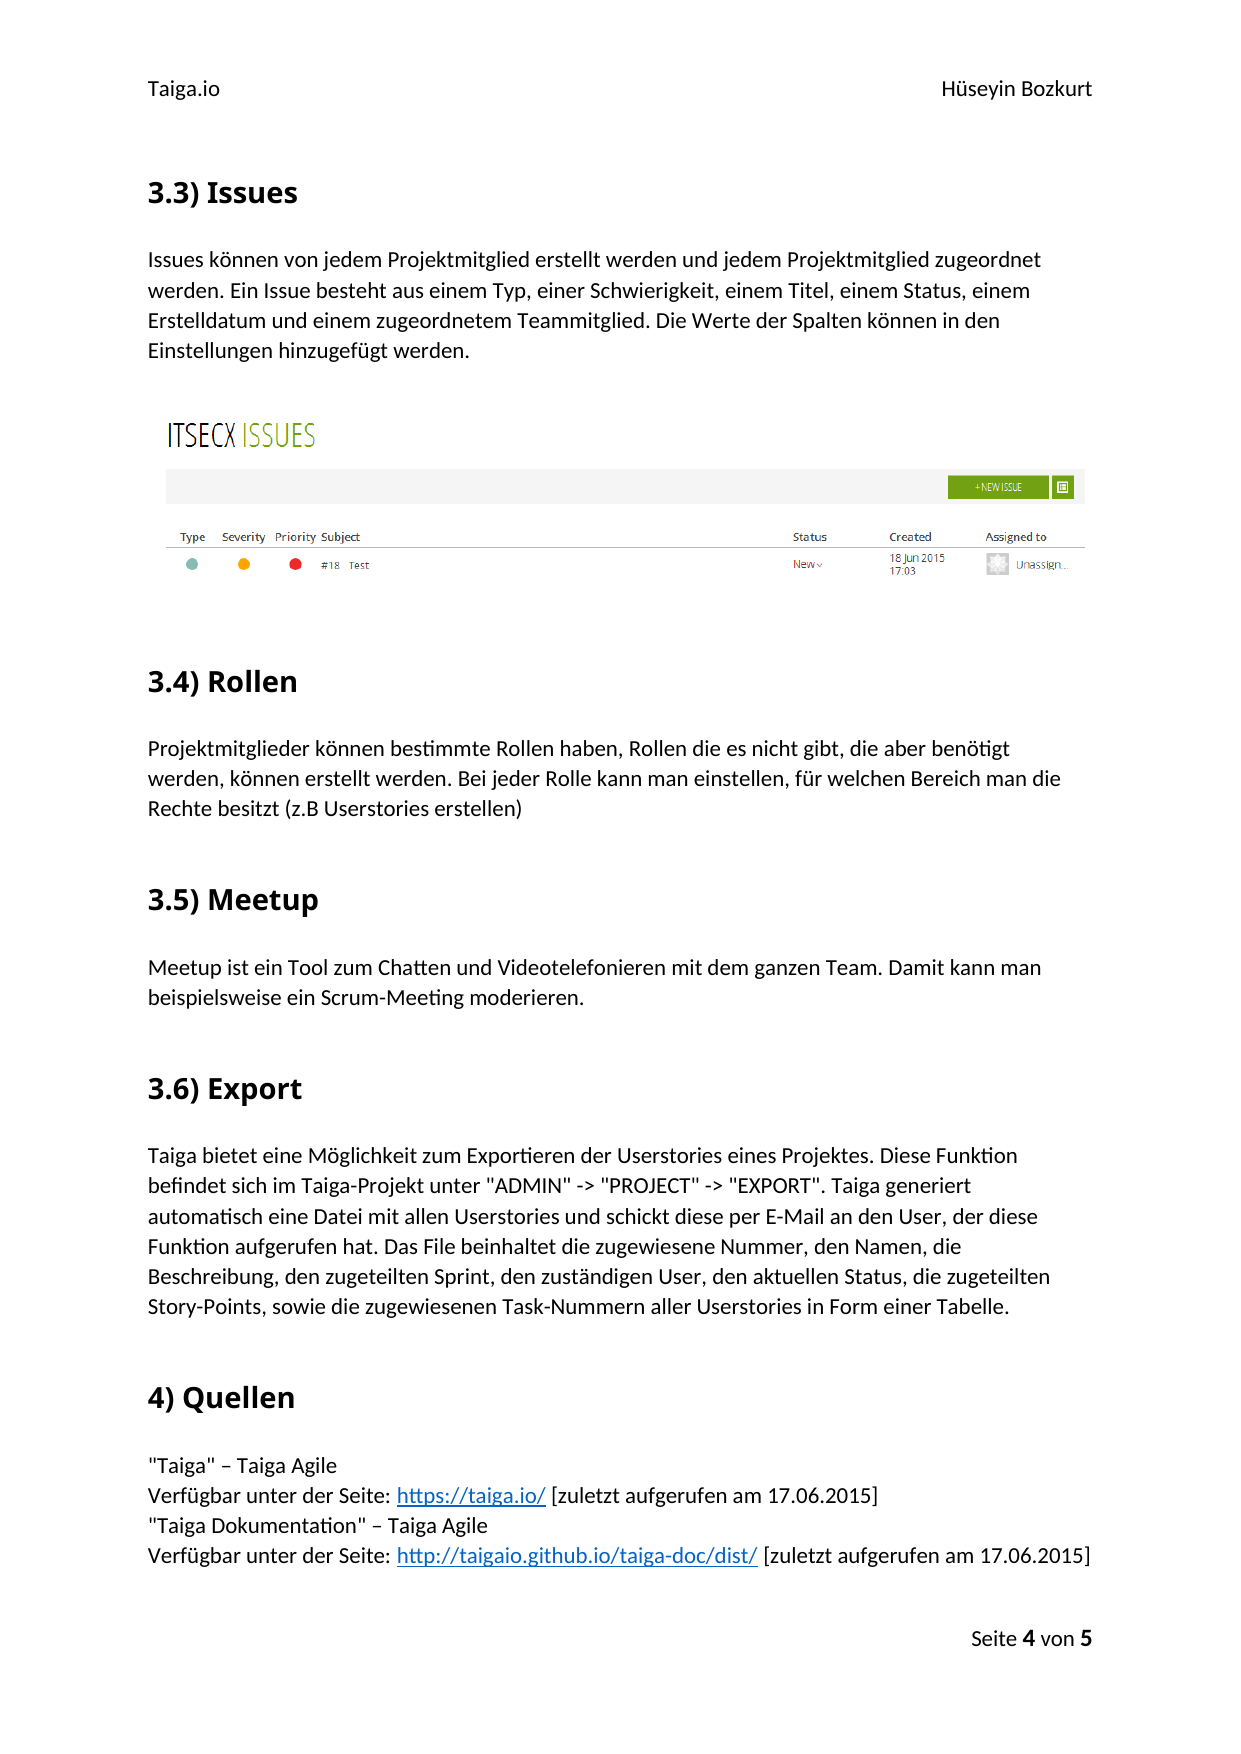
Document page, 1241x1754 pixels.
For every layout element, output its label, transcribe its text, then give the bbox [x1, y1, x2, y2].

subtitle 3.4) Rollen [148, 661, 1093, 701]
text Taiga bietet eine Möglichkeit zum Exportieren der Userstories eines Projektes. Diese Funktion befindet sich im Taiga-Projekt unter "ADMIN" -> "PROJECT" -> "EXPORT". Taiga generiert automatisch eine Datei mit allen Userstories und schickt diese per E-Mail an den User, der diese Funktion aufgerufen hat. Das File beinhaltet die zugewiesene Nummer, den Namen, die Beschreibung, den zugeteilten Sprint, den zuständigen User, den aktuellen Status, die zugeteilten Story-Points, sowie die zugewiesenen Task-Nummern aller Userstories in Form einer Tabelle. [148, 1141, 1093, 1320]
subtitle 4) Quellen [148, 1378, 1093, 1417]
subtitle 3.6) Export [148, 1068, 1093, 1108]
picture [147, 413, 1092, 587]
subtitle 3.3) Issues [148, 173, 1093, 212]
text Verfügbar unter der Seite: https://taiga.io/ [zuletzt aufgerufen am 17.06.2015] [148, 1481, 1093, 1509]
text Meetup ist ein Tool zum Chatten und Videotelefonieren mit dem ganzen Team. Damit kann man beispielsweise ein Scrum-Meeting moderieren. [148, 953, 1093, 1011]
subtitle 3.5) Meetup [148, 880, 1093, 919]
text "Taiga Dokumentation" – Taiga Agile [148, 1511, 1093, 1539]
text "Taiga" – Taiga Agile [148, 1451, 1093, 1479]
text Issues können von jedem Projektmitglied erstellt werden und jedem Projektmitglied zugeordnet werden. Ein Issue besteht aus einem Typ, einer Schwierigkeit, einem Titel, einem Status, einem Erstelldatum und einem zugeordnetem Teammitglied. Die Werte der Spalten können in den Einstellungen hinzugefügt werden. [148, 246, 1093, 364]
text Projektmitglieder können bestimmte Rollen haben, Rollen die es nicht gibt, die aber benötigt werden, können erstellt werden. Bei jeder Rolle kann man einstellen, für welchen Bereich man die Rechte besitzt (z.B Userstories erstellen) [148, 734, 1093, 822]
text Verfügbar unter der Seite: http://taigaio.github.io/taiga-doc/dist/ [zuletzt aufgerufen am 17.06.2015] [148, 1541, 1093, 1569]
